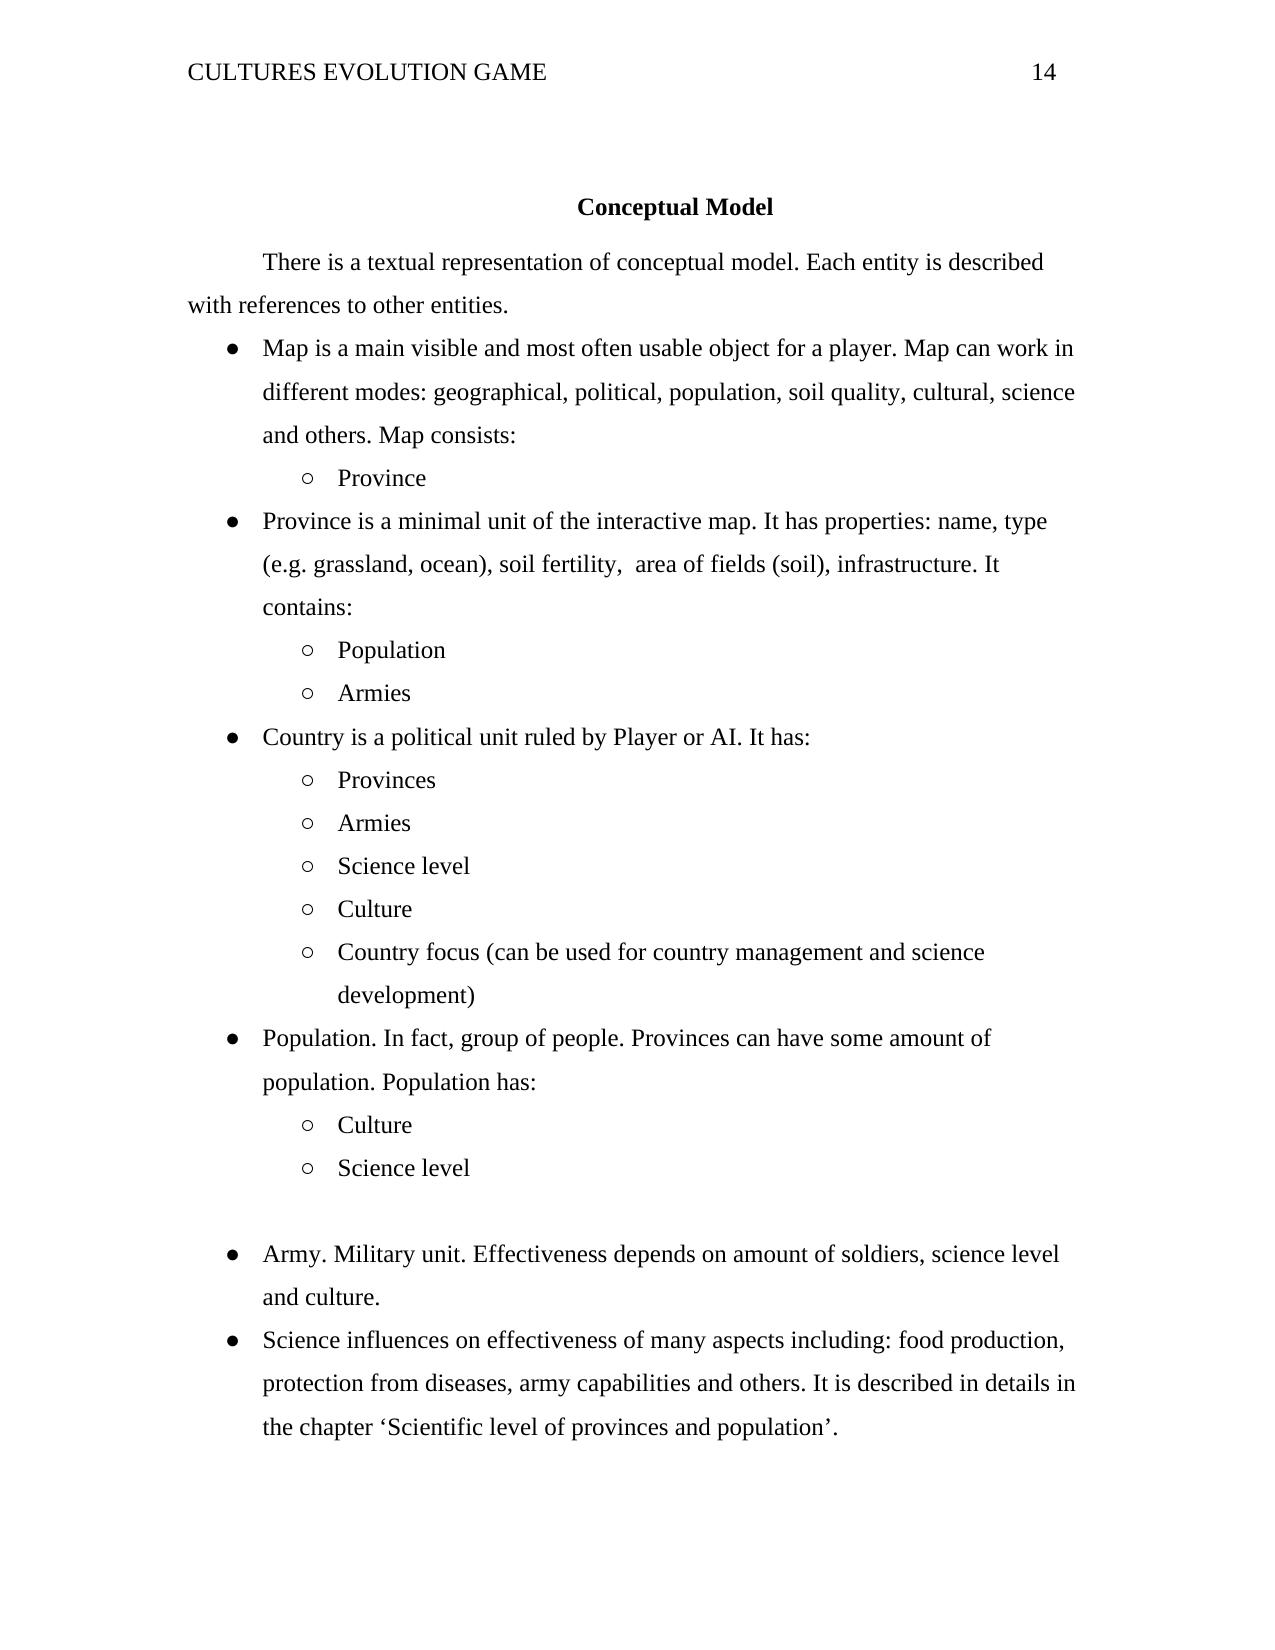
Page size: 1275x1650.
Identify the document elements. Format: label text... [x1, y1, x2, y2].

list Map is a main visible and most often usable object for a player. Map can work in different modes: geographical, political, population, soil quality, cultural, science and others. Map consists: [225, 333, 1087, 448]
list Culture [300, 1110, 1087, 1138]
list Country is a political unit ruled by Player or AI. It has: [225, 722, 1087, 750]
list Population. In fact, group of people. Provinces can have some amount of population. Population has: [225, 1023, 1087, 1095]
list Provinces [300, 765, 1087, 793]
list Science level [300, 1153, 1087, 1182]
list Science influences on effectiveness of many aspects including: food production, protection from diseases, army capabilities and others. It is described in details in the chapter ‘Scientific level of provinces and population’. [225, 1325, 1087, 1440]
list Province [300, 463, 1087, 492]
list Science level [300, 851, 1087, 880]
list Armies [300, 678, 1087, 707]
list Armies [300, 808, 1087, 837]
list Culture [300, 894, 1087, 923]
list Army. Military unit. Effectiveness depends on amount of soldiers, science level and culture. [225, 1239, 1087, 1311]
list Country focus (can be used for country management and science development) [300, 937, 1087, 1009]
subtitle Conceptual Model [187, 192, 1087, 220]
list Population [300, 635, 1087, 664]
text There is a textual representation of conceptual model. Each entity is described with references to other entities. [187, 247, 1087, 319]
list Province is a minimal unit of the interactive map. It has properties: name, type (e.g. grassland, ocean), soil fertility, area of fields (soil), infrastructure. It contains: [225, 506, 1087, 621]
